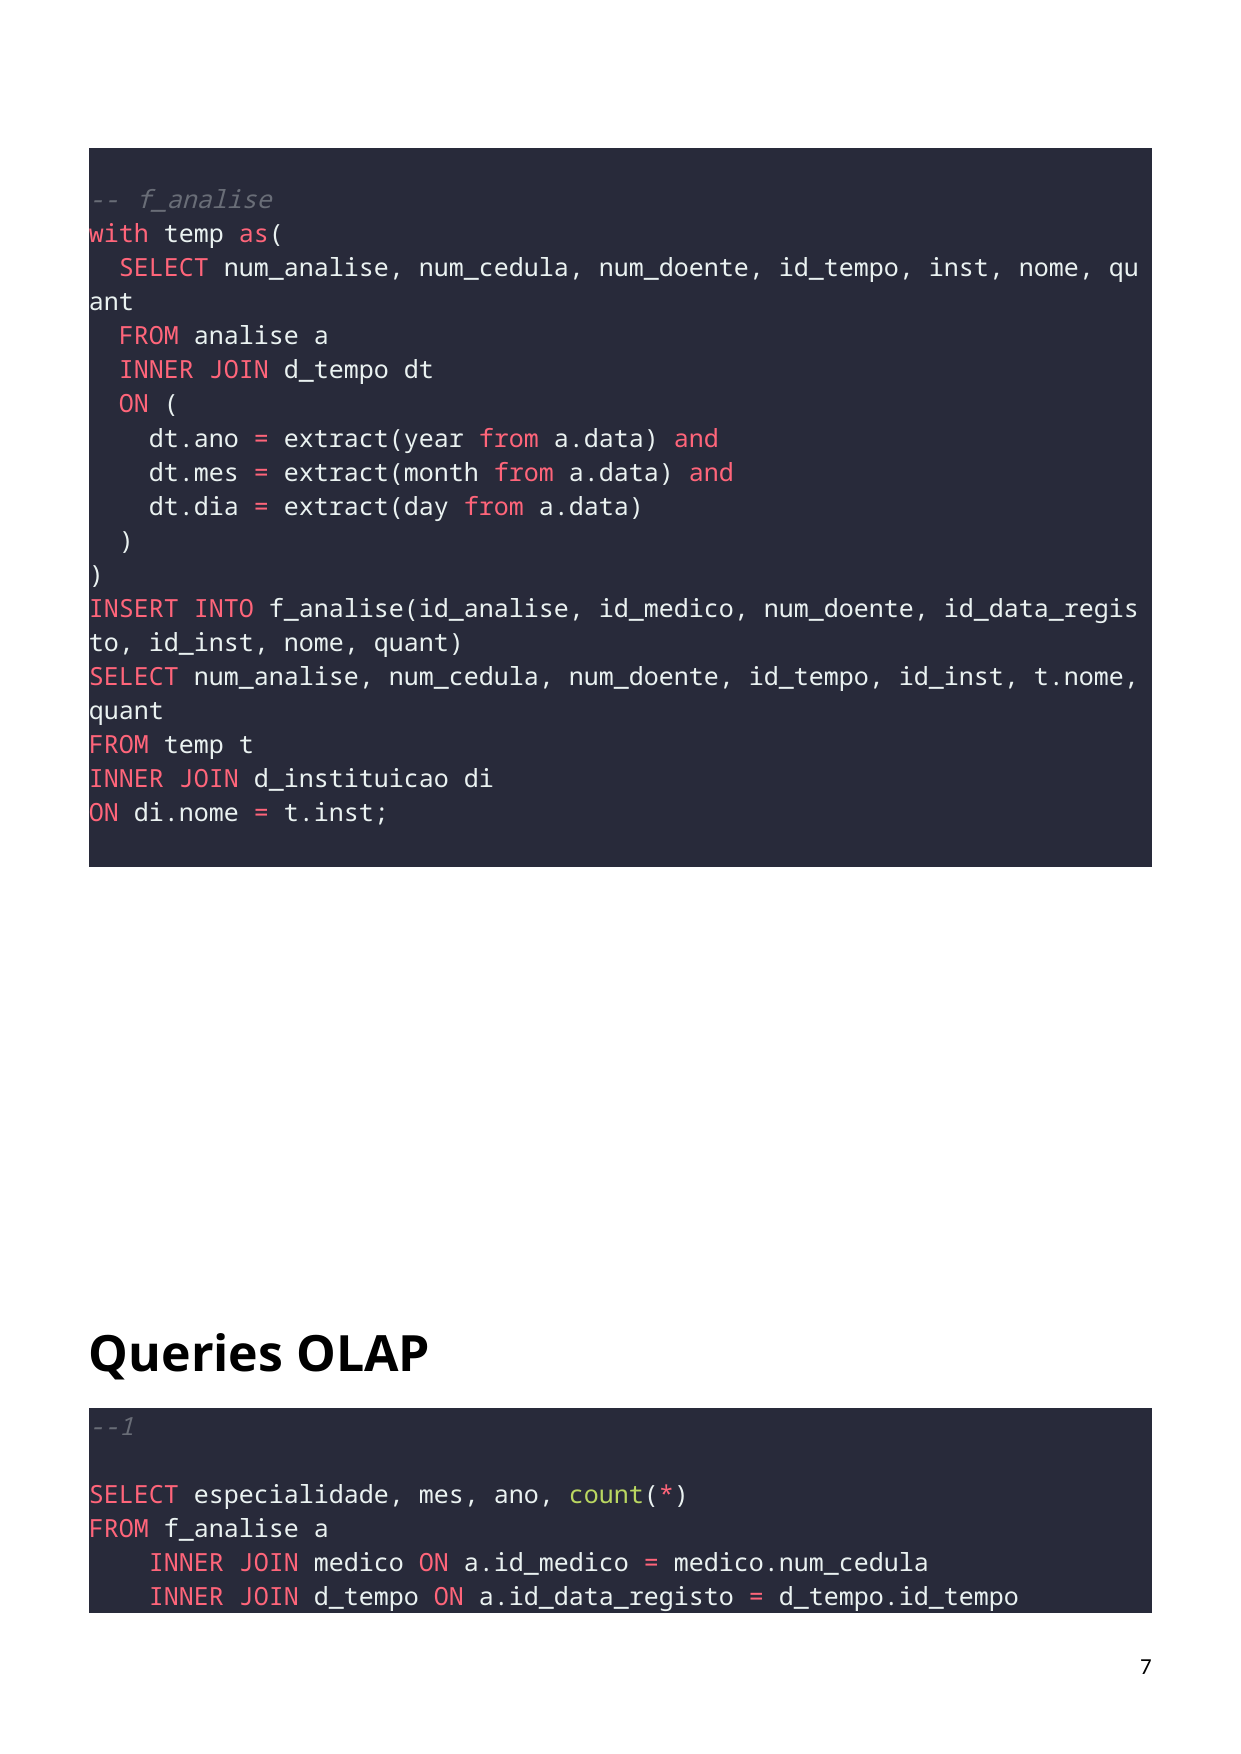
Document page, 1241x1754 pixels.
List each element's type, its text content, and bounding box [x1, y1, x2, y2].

text SELECT num_analise, num_cedula, num_doente, id_tempo, id_inst, t.nome, quant [89, 659, 1152, 727]
text ) [89, 556, 1152, 591]
text with temp as( [89, 216, 1152, 250]
text Queries OLAP [89, 1318, 1152, 1386]
text ON ( [89, 386, 1152, 420]
text SELECT num_analise, num_cedula, num_doente, id_tempo, inst, nome, quant [89, 250, 1152, 318]
text ) [89, 522, 1152, 556]
text --1 [89, 1408, 1152, 1443]
text INNER JOIN d_tempo dt [89, 352, 1152, 386]
text INNER JOIN d_instituicao di [89, 761, 1152, 795]
text INNER JOIN d_tempo ON a.id_data_registo = d_tempo.id_tempo [89, 1579, 1152, 1613]
text ON di.nome = t.inst; [89, 795, 1152, 829]
text INSERT INTO f_analise(id_analise, id_medico, num_doente, id_data_registo, id_inst, nome, quant) [89, 591, 1152, 659]
text -- f_analise [89, 182, 1152, 216]
text SELECT especialidade, mes, ano, count(*) [89, 1477, 1152, 1511]
text FROM temp t [89, 727, 1152, 761]
text dt.mes = extract(month from a.data) and [89, 454, 1152, 488]
text dt.ano = extract(year from a.data) and [89, 420, 1152, 454]
text dt.dia = extract(day from a.data) [89, 488, 1152, 522]
text FROM analise a [89, 318, 1152, 352]
text INNER JOIN medico ON a.id_medico = medico.num_cedula [89, 1545, 1152, 1579]
text FROM f_analise a [89, 1511, 1152, 1545]
